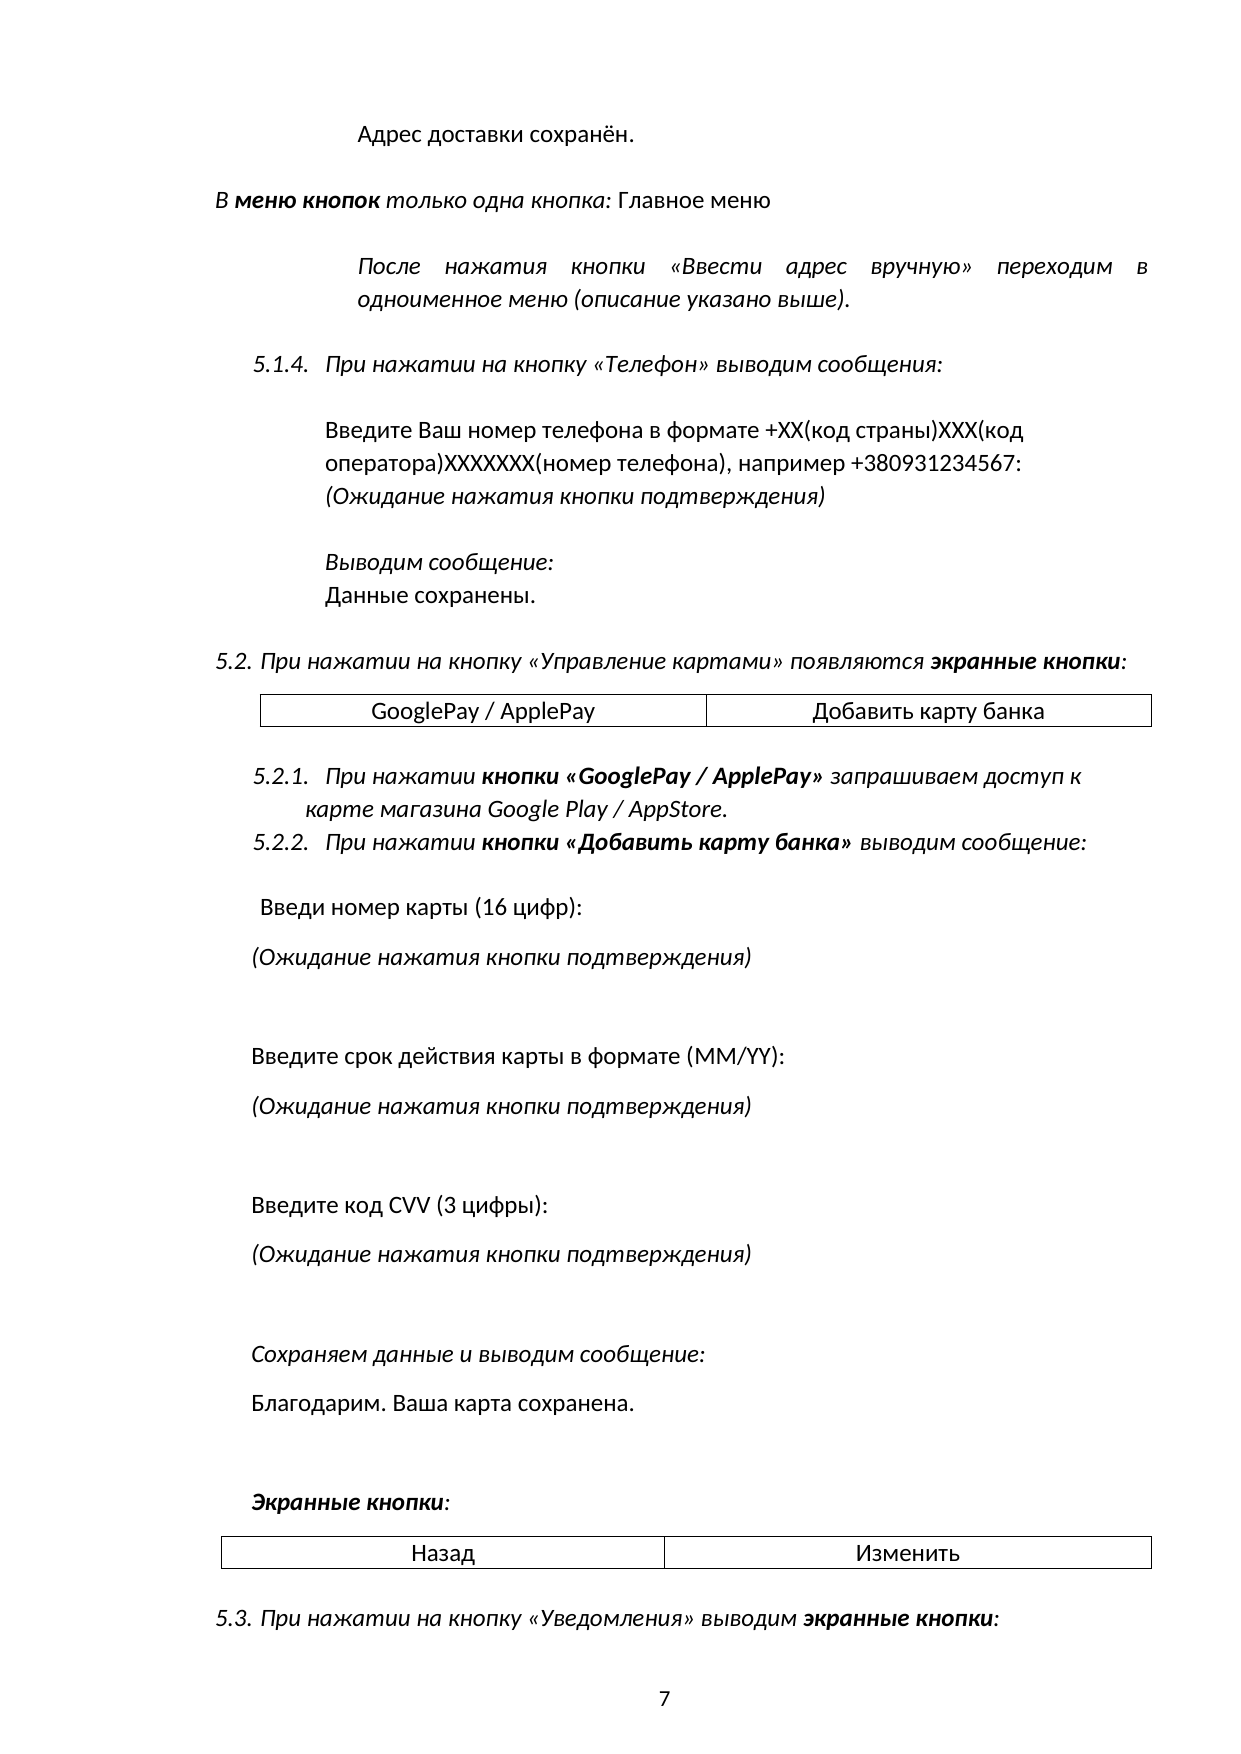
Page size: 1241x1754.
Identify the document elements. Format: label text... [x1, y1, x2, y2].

text (Ожидание нажатия кнопки подтверждения) [177, 1090, 1152, 1120]
list При нажатии кнопки «Добавить карту банка» выводим сообщение: [252, 826, 1152, 856]
text Экранные кнопки: [177, 1487, 1152, 1517]
list Выводим сообщение: [325, 546, 1152, 577]
text (Ожидание нажатия кнопки подтверждения) [177, 941, 1152, 972]
list При нажатии на кнопку «Управление картами» появляются экранные кнопки: [215, 645, 1152, 675]
text (Ожидание нажатия кнопки подтверждения) [177, 1239, 1152, 1269]
list При нажатии на кнопку «Уведомления» выводим экранные кнопки: [215, 1602, 1152, 1632]
list Введите Ваш номер телефона в формате +ХХ(код страны)ХХХ(код оператора)ХХХХХХХ(номер телефона), например +380931234567: [325, 414, 1152, 478]
list В меню кнопок только одна кнопка: Главное меню [215, 184, 1152, 214]
table_header Добавить карту банка [707, 695, 1151, 726]
list Введи номер карты (16 цифр): [260, 892, 1152, 922]
list После нажатия кнопки «Ввести адрес вручную» переходим в одноименное меню (описание указано выше). [357, 250, 1152, 313]
text Сохраняем данные и выводим сообщение: [177, 1338, 1152, 1368]
text Благодарим. Ваша карта сохранена. [177, 1387, 1152, 1418]
list (Ожидание нажатия кнопки подтверждения) [325, 480, 1152, 511]
table_header Назад [222, 1537, 664, 1568]
table_header GooglePay / ApplePay [261, 695, 706, 726]
list Данные сохранены. [325, 579, 1152, 609]
list При нажатии кнопки «GooglePay / ApplePay» запрашиваем доступ к карте магазина Google Play / AppStore. [252, 760, 1152, 823]
table_header Изменить [665, 1537, 1151, 1568]
text Введите срок действия карты в формате (MM/YY): [177, 1040, 1152, 1071]
list Адрес доставки сохранён. [357, 118, 1152, 149]
text Введите код CVV (3 цифры): [177, 1189, 1152, 1219]
list При нажатии на кнопку «Телефон» выводим сообщения: [252, 348, 1152, 379]
